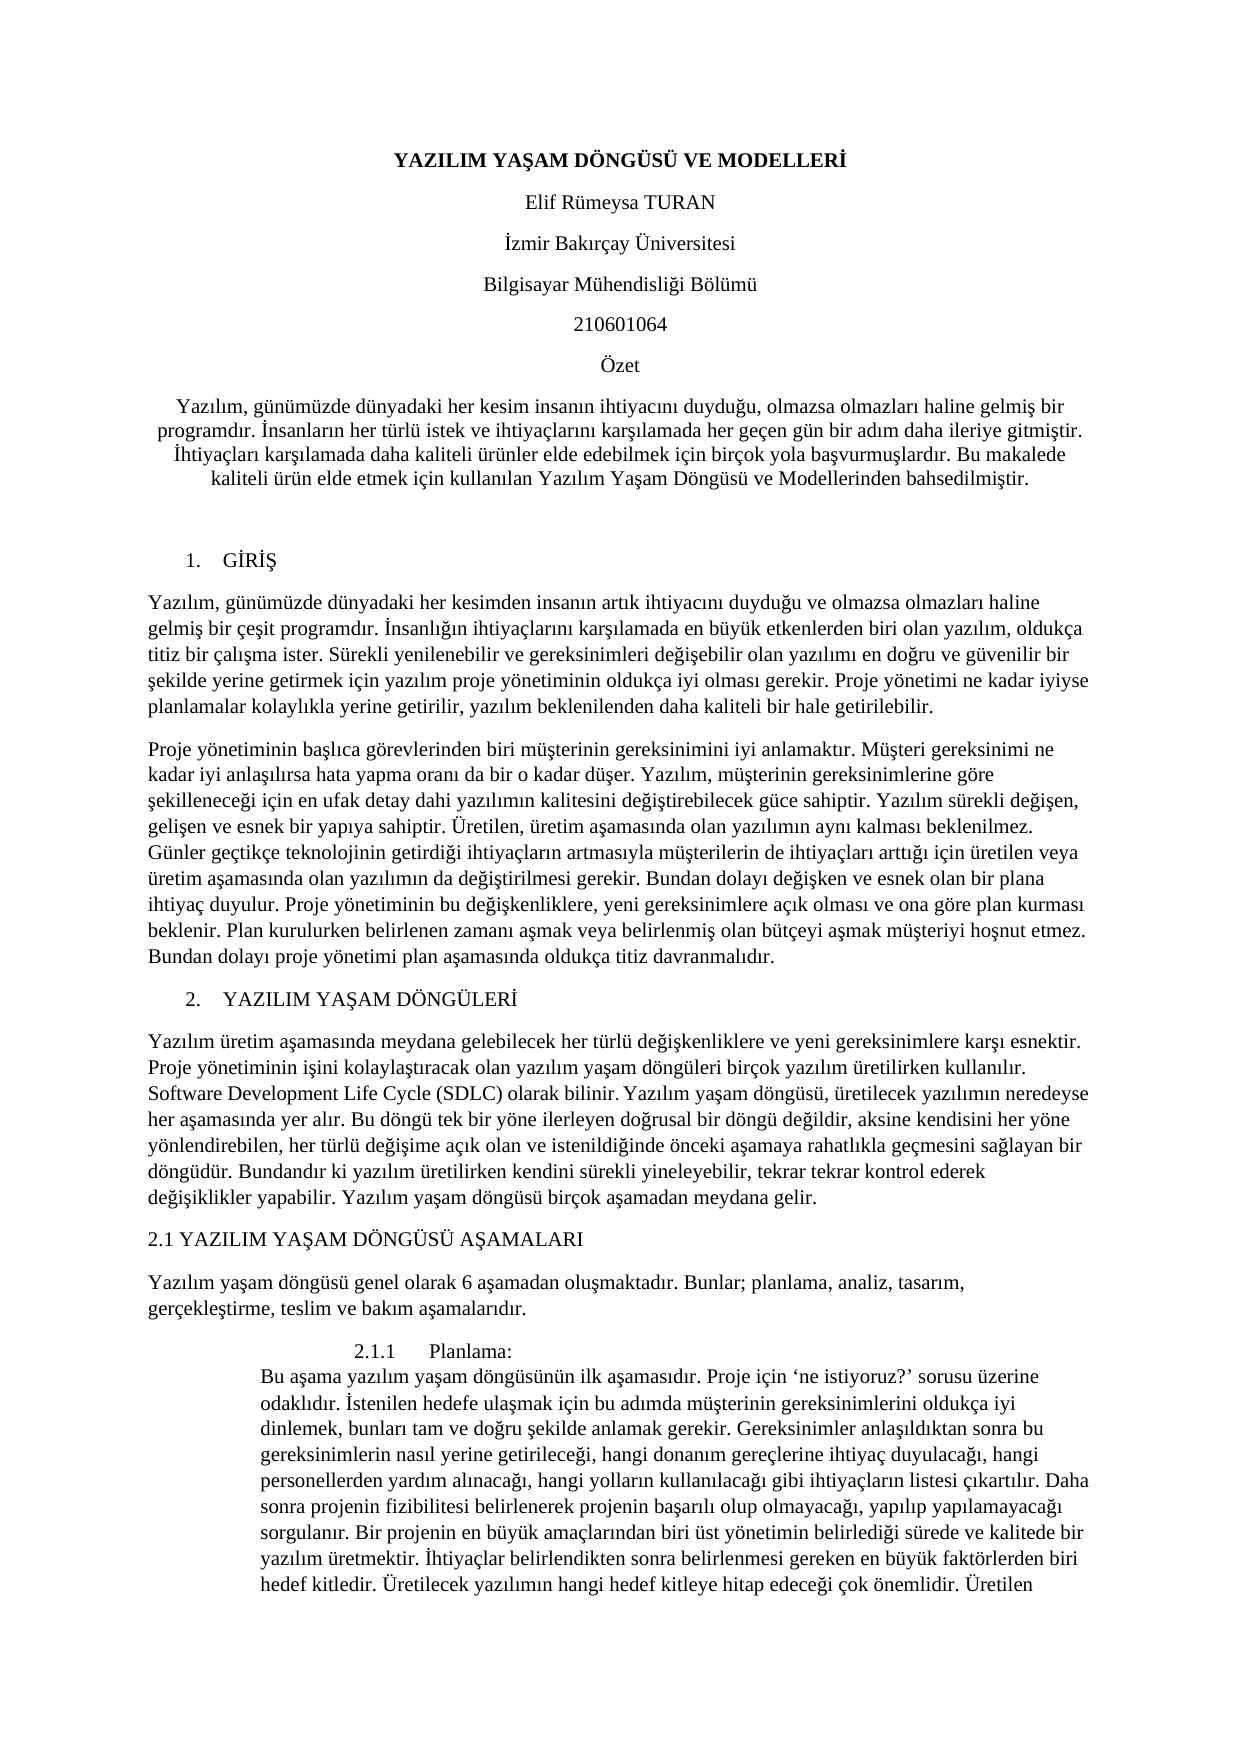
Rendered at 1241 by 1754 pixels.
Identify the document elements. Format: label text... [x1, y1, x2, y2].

text 210601064 [148, 312, 1093, 336]
list Planlama: [354, 1338, 1093, 1363]
text Yazılım üretim aşamasında meydana gelebilecek her türlü değişkenliklere ve yeni gereksinimlere karşı esnektir. Proje yönetiminin işini kolaylaştıracak olan yazılım yaşam döngüleri birçok yazılım üretilirken kullanılır. Software Development Life Cycle (SDLC) olarak bilinir. Yazılım yaşam döngüsü, üretilecek yazılımın neredeyse her aşamasında yer alır. Bu döngü tek bir yöne ilerleyen doğrusal bir döngü değildir, aksine kendisini her yöne yönlendirebilen, her türlü değişime açık olan ve istenildiğinde önceki aşamaya rahatlıkla geçmesini sağlayan bir döngüdür. Bundandır ki yazılım üretilirken kendini sürekli yineleyebilir, tekrar tekrar kontrol ederek değişiklikler yapabilir. Yazılım yaşam döngüsü birçok aşamadan meydana gelir. [148, 1029, 1093, 1209]
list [260, 1364, 1093, 1596]
text Yazılım yaşam döngüsü genel olarak 6 aşamadan oluşmaktadır. Bunlar; planlama, analiz, tasarım, gerçekleştirme, teslim ve bakım aşamalarıdır. [148, 1270, 1093, 1320]
text Bilgisayar Mühendisliği Bölümü [148, 272, 1093, 296]
list GİRİŞ [185, 547, 1093, 572]
text İzmir Bakırçay Üniversitesi [148, 231, 1093, 255]
text Yazılım, günümüzde dünyadaki her kesimden insanın artık ihtiyacını duyduğu ve olmazsa olmazları haline gelmiş bir çeşit programdır. İnsanlığın ihtiyaçlarını karşılamada en büyük etkenlerden biri olan yazılım, oldukça titiz bir çalışma ister. Sürekli yenilenebilir ve gereksinimleri değişebilir olan yazılımı en doğru ve güvenilir bir şekilde yerine getirmek için yazılım proje yönetiminin oldukça iyi olması gerekir. Proje yönetimi ne kadar iyiyse planlamalar kolaylıkla yerine getirilir, yazılım beklenilenden daha kaliteli bir hale getirilebilir. [148, 590, 1093, 718]
text YAZILIM YAŞAM DÖNGÜSÜ VE MODELLERİ [148, 148, 1093, 172]
text Özet [148, 353, 1093, 377]
text 2.1 YAZILIM YAŞAM DÖNGÜSÜ AŞAMALARI [148, 1227, 1093, 1251]
text Proje yönetiminin başlıca görevlerinden biri müşterinin gereksinimini iyi anlamaktır. Müşteri gereksinimi ne kadar iyi anlaşılırsa hata yapma oranı da bir o kadar düşer. Yazılım, müşterinin gereksinimlerine göre şekilleneceği için en ufak detay dahi yazılımın kalitesini değiştirebilecek güce sahiptir. Yazılım sürekli değişen, gelişen ve esnek bir yapıya sahiptir. Üretilen, üretim aşamasında olan yazılımın aynı kalması beklenilmez. Günler geçtikçe teknolojinin getirdiği ihtiyaçların artmasıyla müşterilerin de ihtiyaçları arttığı için üretilen veya üretim aşamasında olan yazılımın da değiştirilmesi gerekir. Bundan dolayı değişken ve esnek olan bir plana ihtiyaç duyulur. Proje yönetiminin bu değişkenliklere, yeni gereksinimlere açık olması ve ona göre plan kurması beklenir. Plan kurulurken belirlenen zamanı aşmak veya belirlenmiş olan bütçeyi aşmak müşteriyi hoşnut etmez. Bundan dolayı proje yönetimi plan aşamasında oldukça titiz davranmalıdır. [148, 736, 1093, 968]
text Elif Rümeysa TURAN [148, 190, 1093, 214]
text Yazılım, günümüzde dünyadaki her kesim insanın ihtiyacını duyduğu, olmazsa olmazları haline gelmiş bir programdır. İnsanların her türlü istek ve ihtiyaçlarını karşılamada her geçen gün bir adım daha ileriye gitmiştir. İhtiyaçları karşılamada daha kaliteli ürünler elde edebilmek için birçok yola başvurmuşlardır. Bu makalede kaliteli ürün elde etmek için kullanılan Yazılım Yaşam Döngüsü ve Modellerinden bahsedilmiştir. [148, 394, 1093, 490]
list YAZILIM YAŞAM DÖNGÜLERİ [185, 987, 1093, 1011]
